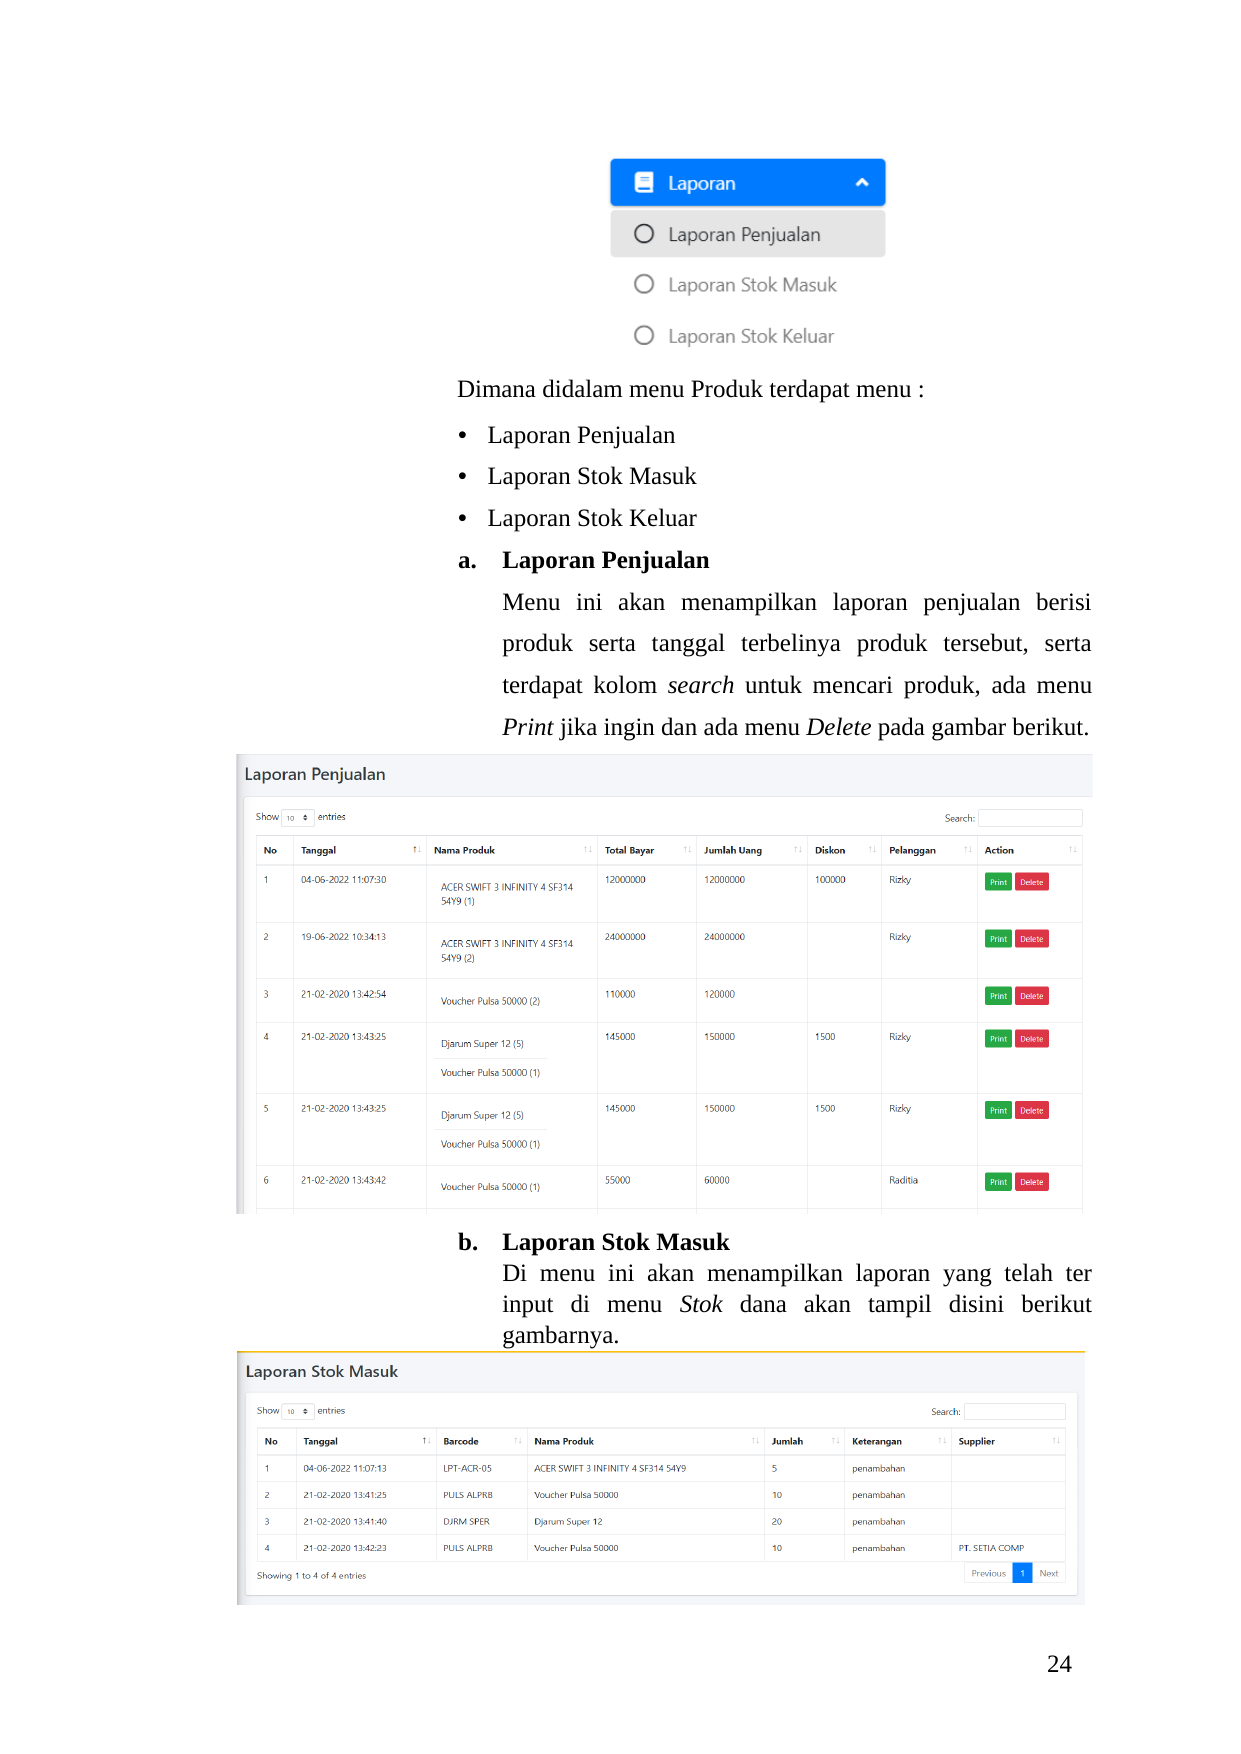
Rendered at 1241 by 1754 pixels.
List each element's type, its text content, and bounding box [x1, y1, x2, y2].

picture [601, 147, 893, 361]
list Laporan Stok Masuk [458, 461, 1037, 490]
picture [236, 1351, 1086, 1605]
list Laporan Penjualan [458, 420, 1037, 448]
list Di menu ini akan menampilkan laporan yang telah ter input di menu Stok dana akan tampil disini berikut gambarnya. [502, 1258, 1092, 1349]
list Laporan Penjualan [458, 545, 1092, 573]
list Laporan Stok Keluar [458, 503, 1037, 532]
list Laporan Stok Masuk [458, 1227, 1092, 1256]
text Dimana didalam menu Produk terdapat menu : [457, 374, 1037, 403]
picture [236, 754, 1093, 1214]
list Menu ini akan menampilkan laporan penjualan berisi produk serta tanggal terbelinya produk tersebut, serta terdapat kolom search untuk mencari produk, ada menu Print jika ingin dan ada menu Delete pada gambar berikut. [502, 587, 1092, 741]
